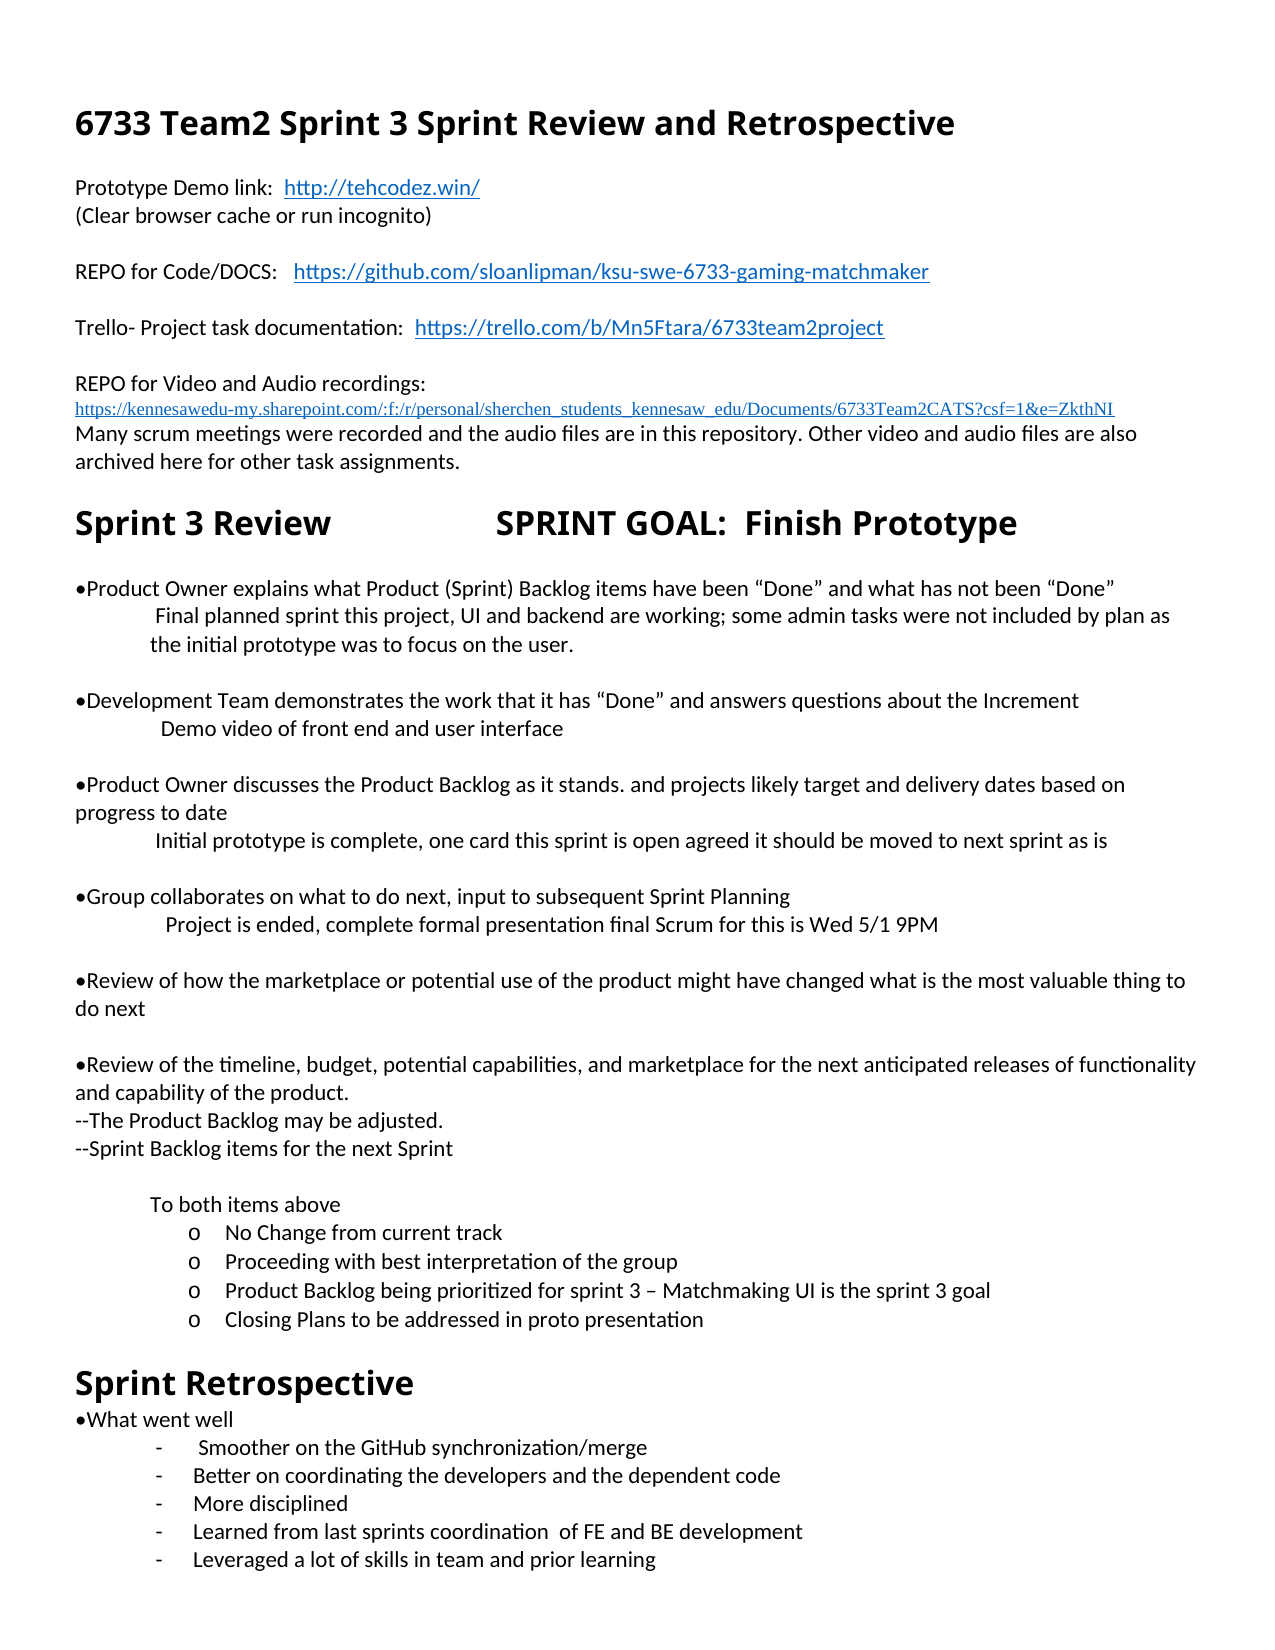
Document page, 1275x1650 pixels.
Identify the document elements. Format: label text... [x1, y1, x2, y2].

text --Sprint Backlog items for the next Sprint [75, 1134, 1200, 1162]
text •What went well [75, 1405, 1200, 1433]
text Trello- Project task documentation: https://trello.com/b/Mn5Ftara/6733team2project [75, 313, 1200, 369]
list Closing Plans to be addressed in proto presentation [187, 1306, 1200, 1335]
list Product Backlog being prioritized for sprint 3 – Matchmaking UI is the sprint 3 goal [187, 1276, 1200, 1306]
list Proceeding with best interpretation of the group [187, 1247, 1200, 1276]
text Initial prototype is complete, one card this sprint is open agreed it should be moved to next sprint as is [150, 826, 1200, 854]
list Better on coordinating the developers and the dependent code [155, 1461, 1200, 1489]
text (Clear browser cache or run incognito) [75, 201, 1200, 229]
text https://kennesawedu-my.sharepoint.com/:f:/r/personal/sherchen_students_kennesaw_edu/Documents/6733Team2CATS?csf=1&e=ZkthNI [75, 398, 1200, 419]
text •Product Owner discusses the Product Backlog as it stands. and projects likely target and delivery dates based on progress to date [75, 770, 1200, 826]
text REPO for Video and Audio recordings: [75, 369, 1200, 398]
text •Product Owner explains what Product (Sprint) Backlog items have been “Done” and what has not been “Done” [75, 574, 1200, 602]
list Leveraged a lot of skills in team and prior learning [155, 1545, 1200, 1573]
subtitle 6733 Team2 Sprint 3 Sprint Review and Retrospective [75, 100, 1200, 145]
text To both items above [75, 1190, 1200, 1218]
text •Review of how the marketplace or potential use of the product might have changed what is the most valuable thing to do next [75, 966, 1200, 1022]
subtitle Sprint 3 Review SPRINT GOAL: Finish Prototype [75, 500, 1200, 546]
list Learned from last sprints coordination of FE and BE development [155, 1517, 1200, 1545]
text Final planned sprint this project, UI and backend are working; some admin tasks were not included by plan as the initial prototype was to focus on the user. [150, 602, 1200, 658]
text --The Product Backlog may be adjusted. [75, 1106, 1200, 1134]
text Demo video of front end and user interface [150, 714, 1200, 742]
text •Development Team demonstrates the work that it has “Done” and answers questions about the Increment [75, 686, 1200, 714]
list More disciplined [155, 1489, 1200, 1517]
text Many scrum meetings were recorded and the audio files are in this repository. Other video and audio files are also archived here for other task assignments. [75, 419, 1200, 475]
list Smoother on the GitHub synchronization/merge [155, 1433, 1200, 1461]
text Project is ended, complete formal presentation final Scrum for this is Wed 5/1 9PM [75, 910, 1200, 938]
subtitle Sprint Retrospective [75, 1360, 1200, 1405]
text REPO for Code/DOCS: https://github.com/sloanlipman/ksu-swe-6733-gaming-matchmaker [75, 257, 1200, 286]
text •Group collaborates on what to do next, input to subsequent Sprint Planning [75, 882, 1200, 910]
text Prototype Demo link: http://tehcodez.win/ [75, 173, 1200, 201]
text •Review of the timeline, budget, potential capabilities, and marketplace for the next anticipated releases of functionality and capability of the product. [75, 1050, 1200, 1106]
list No Change from current track [187, 1218, 1200, 1247]
